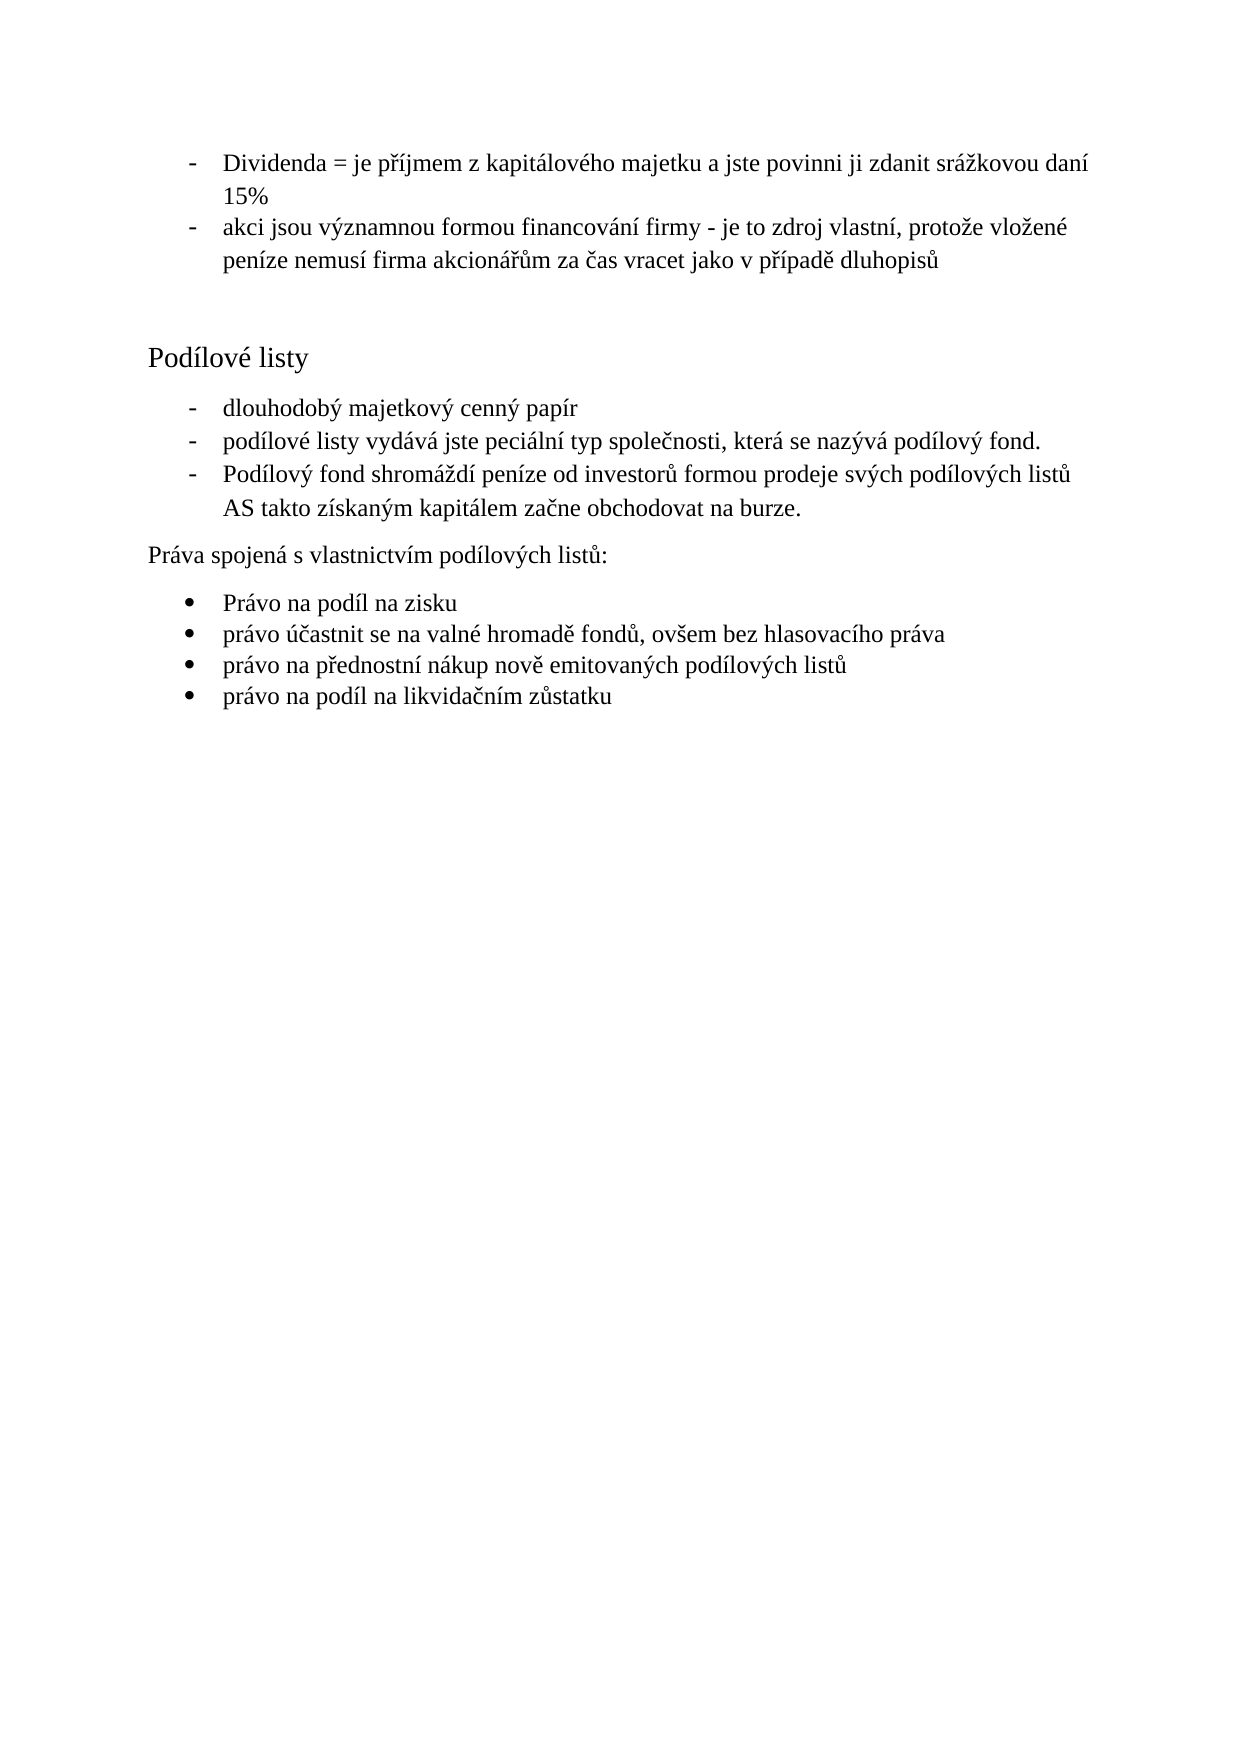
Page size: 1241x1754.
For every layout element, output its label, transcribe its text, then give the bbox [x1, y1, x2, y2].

list Právo na podíl na zisku [185, 588, 1093, 617]
list Podílový fond shromáždí peníze od investorů formou prodeje svých podílových listů AS takto získaným kapitálem začne obchodovat na burze. [185, 459, 1093, 521]
text Podílové listy [148, 340, 1093, 374]
list akci jsou významnou formou financování firmy - je to zdroj vlastní, protože vložené peníze nemusí firma akcionářům za čas vracet jako v případě dluhopisů [185, 212, 1093, 274]
text Práva spojená s vlastnictvím podílových listů: [148, 540, 1093, 569]
list Dividenda = je příjmem z kapitálového majetku a jste povinni ji zdanit srážkovou daní 15% [185, 148, 1093, 209]
list právo na podíl na likvidačním zůstatku [185, 681, 1093, 710]
list dlouhodobý majetkový cenný papír [185, 393, 1093, 424]
list podílové listy vydává jste peciální typ společnosti, která se nazývá podílový fond. [185, 426, 1093, 457]
list právo účastnit se na valné hromadě fondů, ovšem bez hlasovacího práva [185, 619, 1093, 648]
list právo na přednostní nákup nově emitovaných podílových listů [185, 650, 1093, 679]
